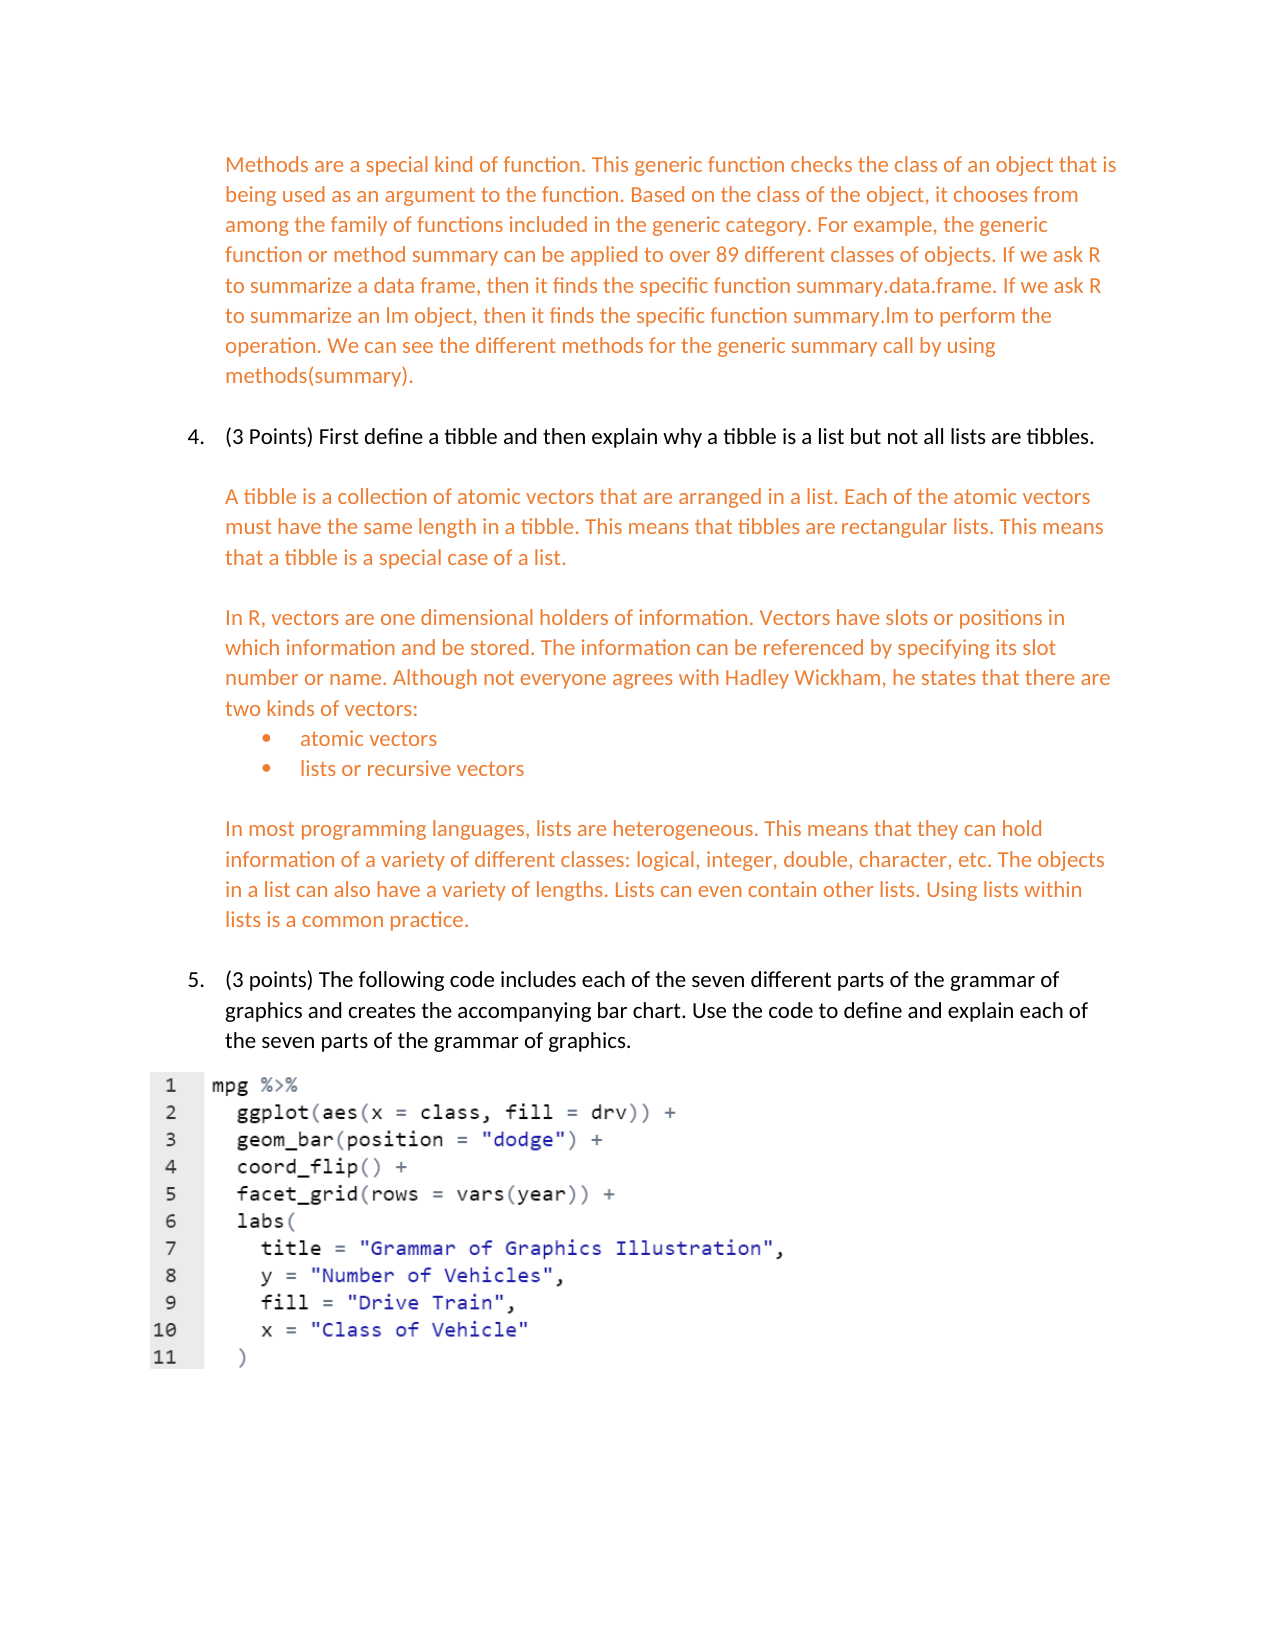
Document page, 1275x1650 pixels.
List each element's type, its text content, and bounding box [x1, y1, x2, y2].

list In most programming languages, lists are heterogeneous. This means that they can hold information of a variety of different classes: logical, integer, double, character, etc. The objects in a list can also have a variety of lengths. Lists can even contain other lists. Using lists within lists is a common practice. [225, 814, 1125, 963]
list (3 Points) First define a tibble and then explain why a tibble is a list but not all lists are tibbles. [187, 422, 1125, 450]
list Methods are a special kind of function. This generic function checks the class of an object that is being used as an argument to the function. Based on the class of the object, it chooses from among the family of functions included in the generic category. For example, the generic function or method summary can be applied to over 89 different classes of objects. If we ask R to summarize a data frame, then it finds the specific function summary.data.frame. If we ask R to summarize an lm object, then it finds the specific function summary.lm to perform the operation. We can see the different methods for the generic summary call by using methods(summary). [225, 150, 1125, 389]
list lists or recursive vectors [262, 754, 1125, 812]
picture [150, 1072, 817, 1369]
list A tibble is a collection of atomic vectors that are arranged in a list. Each of the atomic vectors must have the same length in a tibble. This means that tibbles are rectangular lists. This means that a tibble is a special case of a list. [225, 452, 1125, 601]
list (3 points) The following code includes each of the seven different parts of the grammar of graphics and creates the accompanying bar chart. Use the code to define and explain each of the seven parts of the grammar of graphics. [187, 966, 1125, 1054]
list In R, vectors are one dimensional holders of information. Vectors have slots or positions in which information and be stored. The information can be referenced by specifying its slot number or name. Although not everyone agrees with Hadley Wickham, he states that there are two kinds of vectors: [225, 603, 1125, 722]
list atomic vectors [262, 724, 1125, 752]
